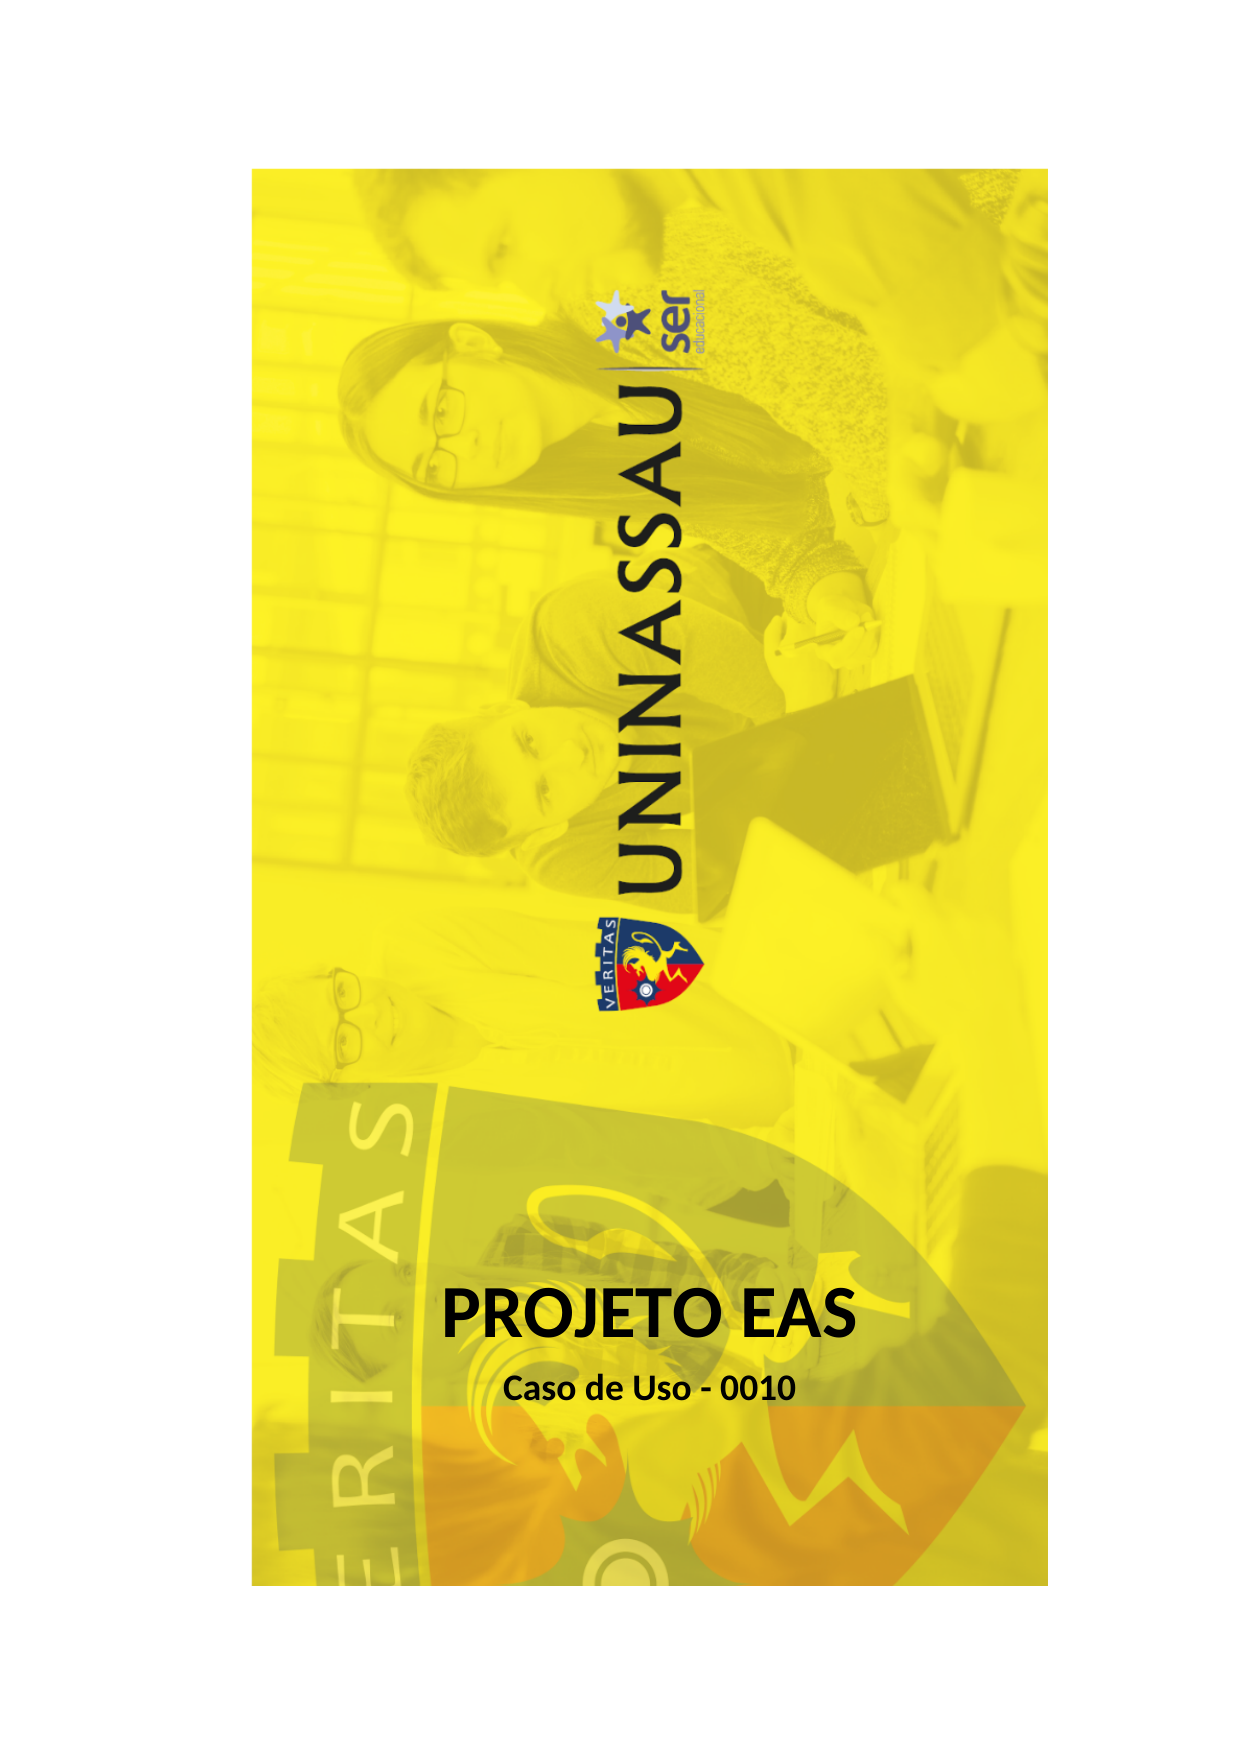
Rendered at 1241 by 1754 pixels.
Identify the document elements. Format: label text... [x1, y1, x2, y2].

picture [252, 1356, 1047, 1363]
picture [252, 170, 1047, 1265]
picture [252, 1409, 1047, 1585]
text PROJETO EAS [177, 1265, 1122, 1356]
text Caso de Uso - 0010 [177, 1363, 1122, 1409]
